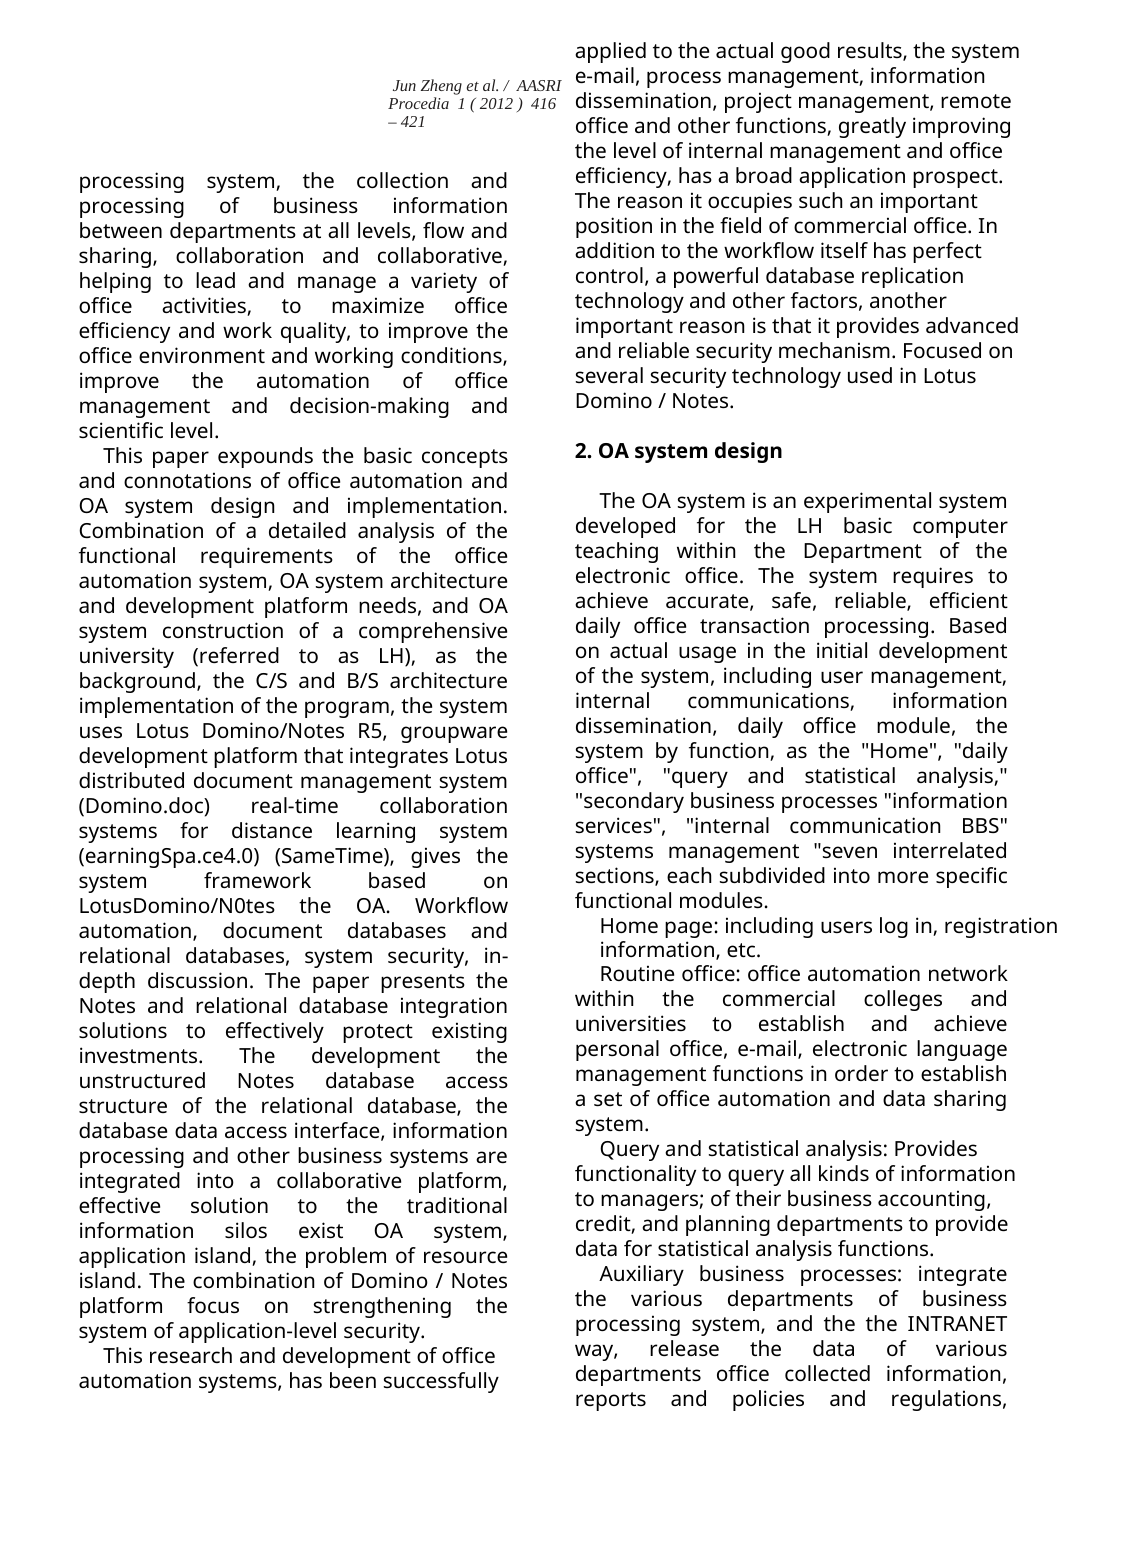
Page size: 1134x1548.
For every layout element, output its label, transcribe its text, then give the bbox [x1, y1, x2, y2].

text Jun Zheng et al. / AASRI Procedia 1 ( 2012 ) 416 – 421 417 [388, 76, 567, 131]
text The OA system is an experimental system developed for the LH basic computer teaching within the Department of the electronic office. The system requires to achieve accurate, safe, reliable, efficient daily office transaction processing. Based on actual usage in the initial development of the system, including user management, internal communications, information dissemination, daily office module, the system by function, as the "Home", "daily office", "query and statistical analysis," "secondary business processes "information services", "internal communication BBS" systems management "seven interrelated sections, each subdivided into more specific functional modules. [574, 488, 1008, 913]
text 2. OA system design [574, 439, 1066, 463]
text Home page: including users log in, registration information, etc. [599, 915, 1066, 962]
text Routine office: office automation network within the commercial colleges and universities to establish and achieve personal office, e-mail, electronic language management functions in order to establish a set of office automation and data sharing system. [574, 962, 1008, 1137]
text processing system, the collection and processing of business information between departments at all levels, flow and sharing, collaboration and collaborative, helping to lead and manage a variety of office activities, to maximize office efficiency and work quality, to improve the office environment and working conditions, improve the automation of office management and decision-making and scientific level. [78, 168, 509, 443]
text This paper expounds the basic concepts and connotations of office automation and OA system design and implementation. Combination of a detailed analysis of the functional requirements of the office automation system, OA system architecture and development platform needs, and OA system construction of a comprehensive university (referred to as LH), as the background, the C/S and B/S architecture implementation of the program, the system uses Lotus Domino/Notes R5, groupware development platform that integrates Lotus distributed document management system (Domino.doc) real-time collaboration systems for distance learning system (earningSpa.ce4.0) (SameTime), gives the system framework based on LotusDomino/N0tes the OA. Workflow automation, document databases and relational databases, system security, in-depth discussion. The paper presents the Notes and relational database integration solutions to effectively protect existing investments. The development the unstructured Notes database access structure of the relational database, the database data access interface, information processing and other business systems are integrated into a collaborative platform, effective solution to the traditional information silos exist OA system, application island, the problem of resource island. The combination of Domino / Notes platform focus on strengthening the system of application-level security. [78, 443, 509, 1343]
text Query and statistical analysis: Provides functionality to query all kinds of information to managers; of their business accounting, credit, and planning departments to provide data for statistical analysis functions. [574, 1137, 1021, 1262]
text This research and development of office automation systems, has been successfully applied to the actual good results, the system e-mail, process management, information dissemination, project management, remote office and other functions, greatly improving the level of internal management and office efficiency, has a broad application prospect. The reason it occupies such an important position in the field of commercial office. In addition to the workflow itself has perfect control, a powerful database replication technology and other factors, another important reason is that it provides advanced and reliable security mechanism. Focused on several security technology used in Lotus Domino / Notes. [574, 38, 1021, 413]
